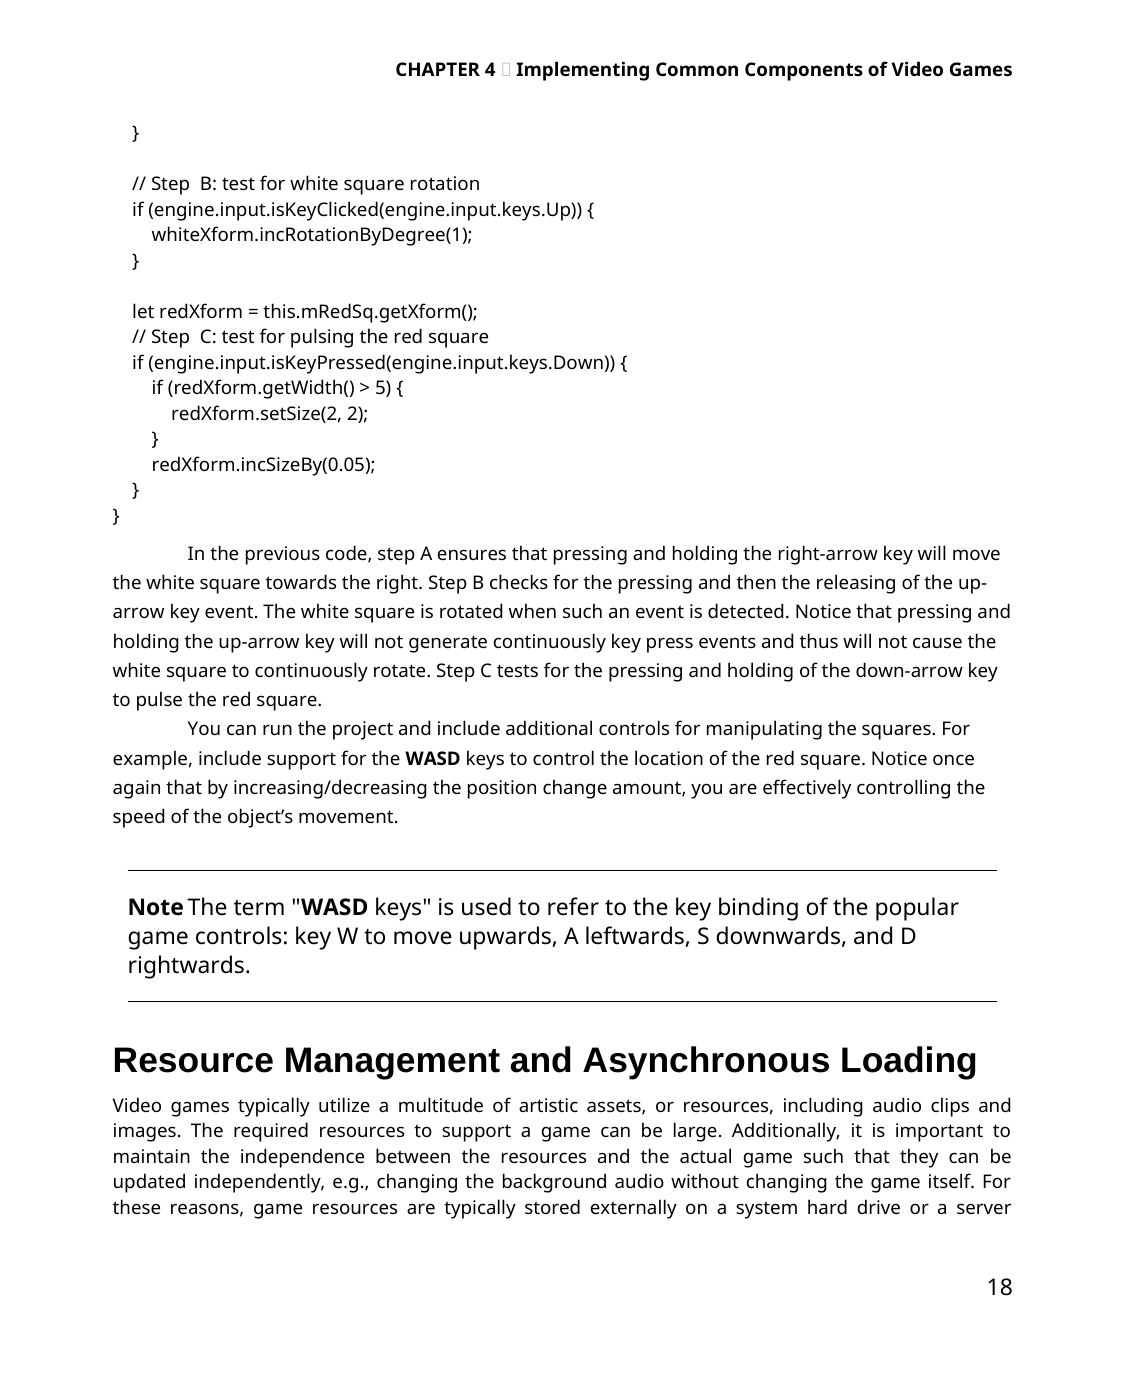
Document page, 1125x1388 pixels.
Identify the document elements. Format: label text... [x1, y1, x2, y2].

text } [112, 502, 1012, 528]
text // Step B: test for white square rotation [112, 170, 1012, 196]
text if (engine.input.isKeyClicked(engine.input.keys.Up)) { [112, 196, 1012, 221]
text } [112, 477, 1012, 502]
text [112, 1092, 1012, 1220]
text Note The term "WASD keys" is used to refer to the key binding of the popular game controls: key W to move upwards, A leftwards, S downwards, and D rightwards. [127, 871, 997, 1002]
text redXform.incSizeBy(0.05); [112, 451, 1012, 477]
text } [112, 426, 1012, 451]
text if (engine.input.isKeyPressed(engine.input.keys.Down)) { [112, 349, 1012, 374]
text // Step C: test for pulsing the red square [112, 323, 1012, 349]
text let redXform = this.mRedSq.getXform(); [112, 298, 1012, 323]
text } [112, 247, 1012, 272]
text whiteXform.incRotationByDegree(1); [112, 221, 1012, 247]
text redXform.setSize(2, 2); [112, 400, 1012, 426]
text } [112, 119, 1012, 145]
text if (redXform.getWidth() > 5) { [112, 374, 1012, 400]
text In the previous code, step A ensures that pressing and holding the right-arrow key will move the white square towards the right. Step B checks for the pressing and then the releasing of the up-arrow key event. The white square is rotated when such an event is detected. Notice that pressing and holding the up-arrow key will not generate continuously key press events and thus will not cause the white square to continuously rotate. Step C tests for the pressing and holding of the down-arrow key to pulse the red square. [112, 540, 1012, 712]
subtitle Resource Management and Asynchronous Loading [112, 1039, 1012, 1080]
text You can run the project and include additional controls for manipulating the squares. For example, include support for the WASD keys to control the location of the red square. Notice once again that by increasing/decreasing the position change amount, you are effectively controlling the speed of the object’s movement. [112, 716, 1012, 829]
